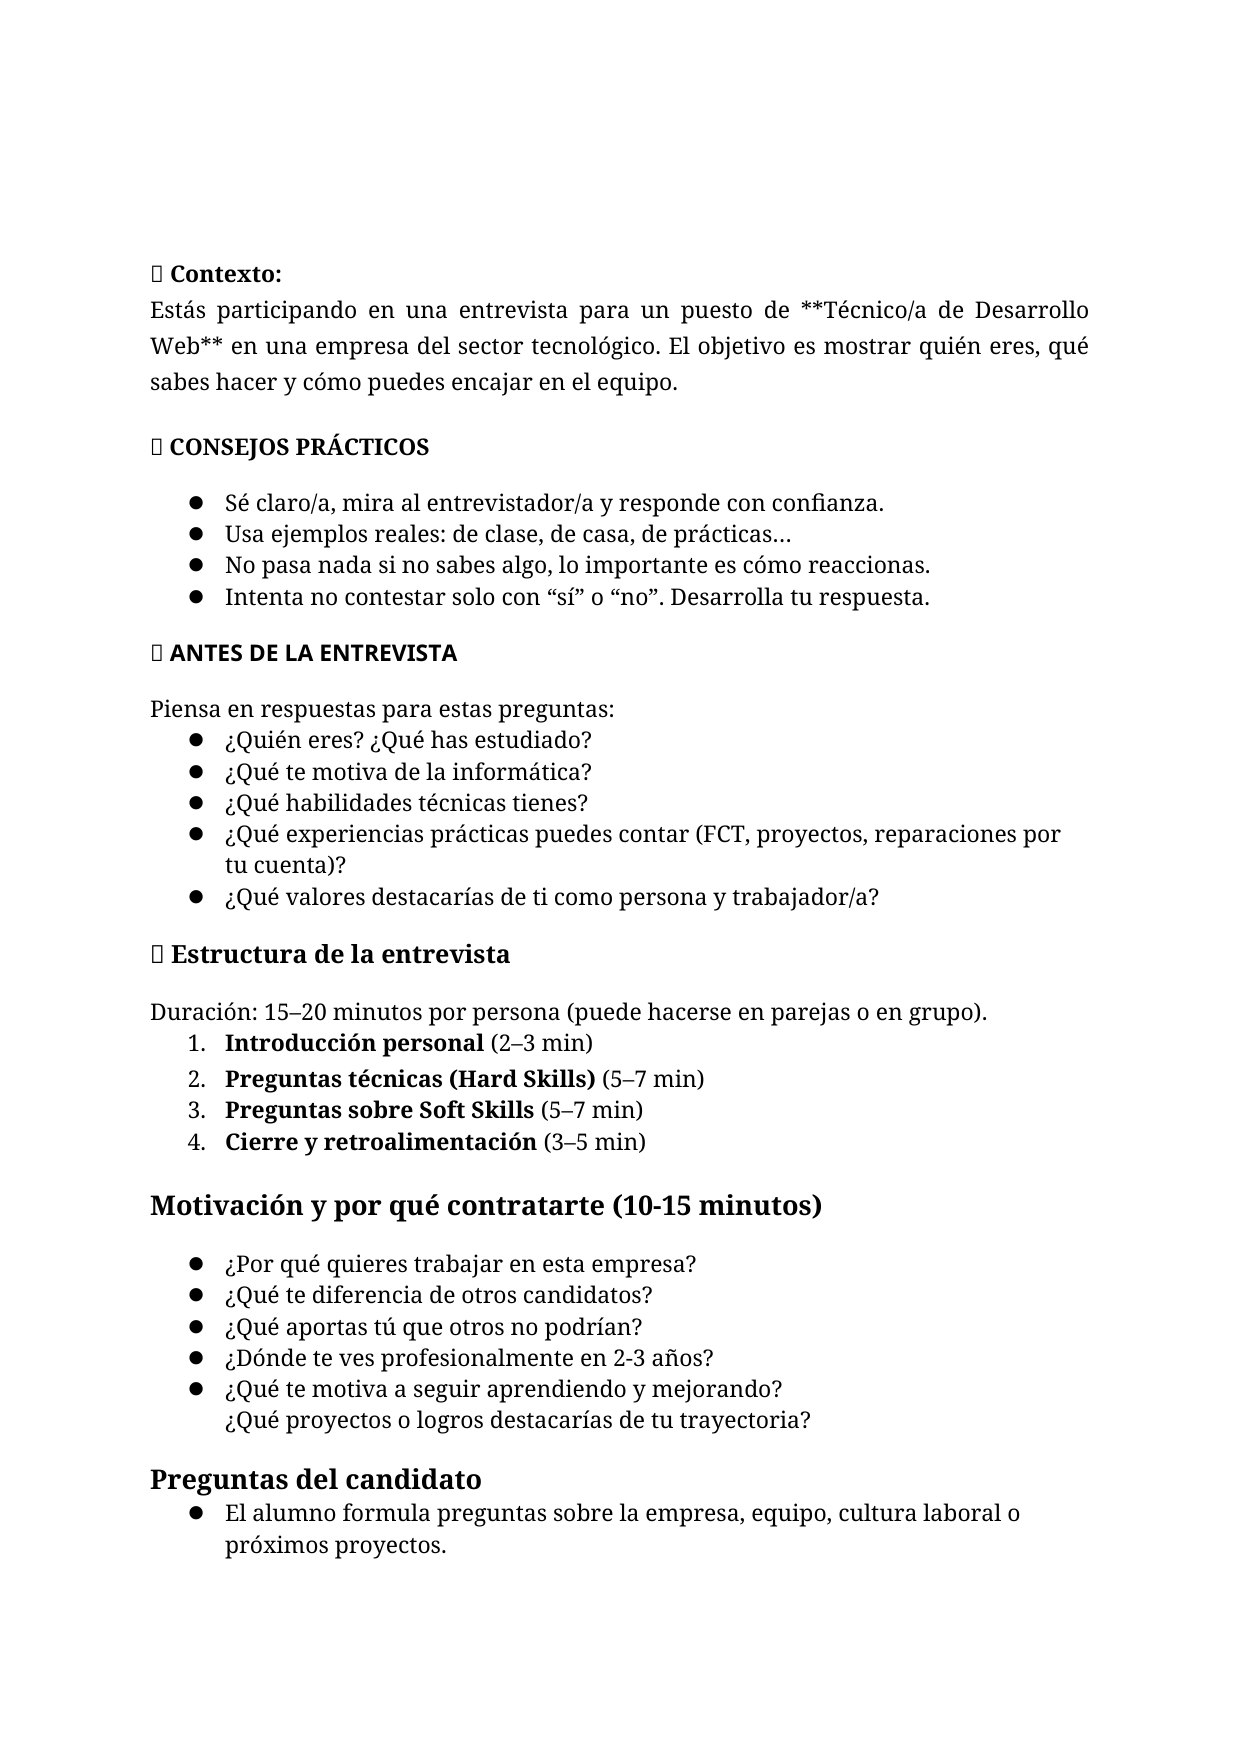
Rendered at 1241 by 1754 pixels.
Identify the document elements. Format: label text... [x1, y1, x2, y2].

list Usa ejemplos reales: de clase, de casa, de prácticas… [187, 518, 1090, 549]
list Cierre y retroalimentación (3–5 min) [187, 1126, 1090, 1157]
list ¿Qué te motiva a seguir aprendiendo y mejorando? ¿Qué proyectos o logros destacarías de tu trayectoria? [187, 1373, 1090, 1436]
text Piensa en respuestas para estas preguntas: [150, 693, 1090, 724]
list Preguntas sobre Soft Skills (5–7 min) [187, 1094, 1090, 1126]
text ✅ ANTES DE LA ENTREVISTA [150, 637, 1090, 668]
list Sé claro/a, mira al entrevistador/a y responde con confianza. [187, 487, 1090, 518]
text 🧩 Estructura de la entrevista [150, 937, 1090, 971]
list Preguntas técnicas (Hard Skills) (5–7 min) [187, 1063, 1090, 1094]
list ¿Quién eres? ¿Qué has estudiado? [187, 724, 1090, 756]
subtitle Motivación y por qué contratarte (10-15 minutos) [150, 1186, 1090, 1223]
list No pasa nada si no sabes algo, lo importante es cómo reaccionas. [187, 549, 1090, 581]
list Intenta no contestar solo con “sí” o “no”. Desarrolla tu respuesta. [187, 581, 1090, 612]
list ¿Qué aportas tú que otros no podrían? [187, 1311, 1090, 1342]
list ¿Qué valores destacarías de ti como persona y trabajador/a? [187, 881, 1090, 912]
list El alumno formula preguntas sobre la empresa, equipo, cultura laboral o próximos proyectos. [187, 1497, 1090, 1560]
list Introducción personal (2–3 min) [187, 1027, 1090, 1058]
list ¿Qué habilidades técnicas tienes? [187, 787, 1090, 818]
list ¿Dónde te ves profesionalmente en 2-3 años? [187, 1342, 1090, 1373]
list ¿Por qué quieres trabajar en esta empresa? [187, 1248, 1090, 1279]
list ¿Qué te diferencia de otros candidatos? [187, 1279, 1090, 1311]
text Preguntas del candidato [150, 1461, 1090, 1497]
subtitle 💡 CONSEJOS PRÁCTICOS [150, 431, 1090, 462]
list ¿Qué experiencias prácticas puedes contar (FCT, proyectos, reparaciones por tu cuenta)? [187, 818, 1090, 881]
text 🧭 Contexto: [150, 258, 1090, 289]
text Duración: 15–20 minutos por persona (puede hacerse en parejas o en grupo). [150, 996, 1090, 1027]
text Estás participando en una entrevista para un puesto de **Técnico/a de Desarrollo Web** en una empresa del sector tecnológico. El objetivo es mostrar quién eres, qué sabes hacer y cómo puedes encajar en el equipo. [150, 294, 1090, 397]
list ¿Qué te motiva de la informática? [187, 756, 1090, 787]
